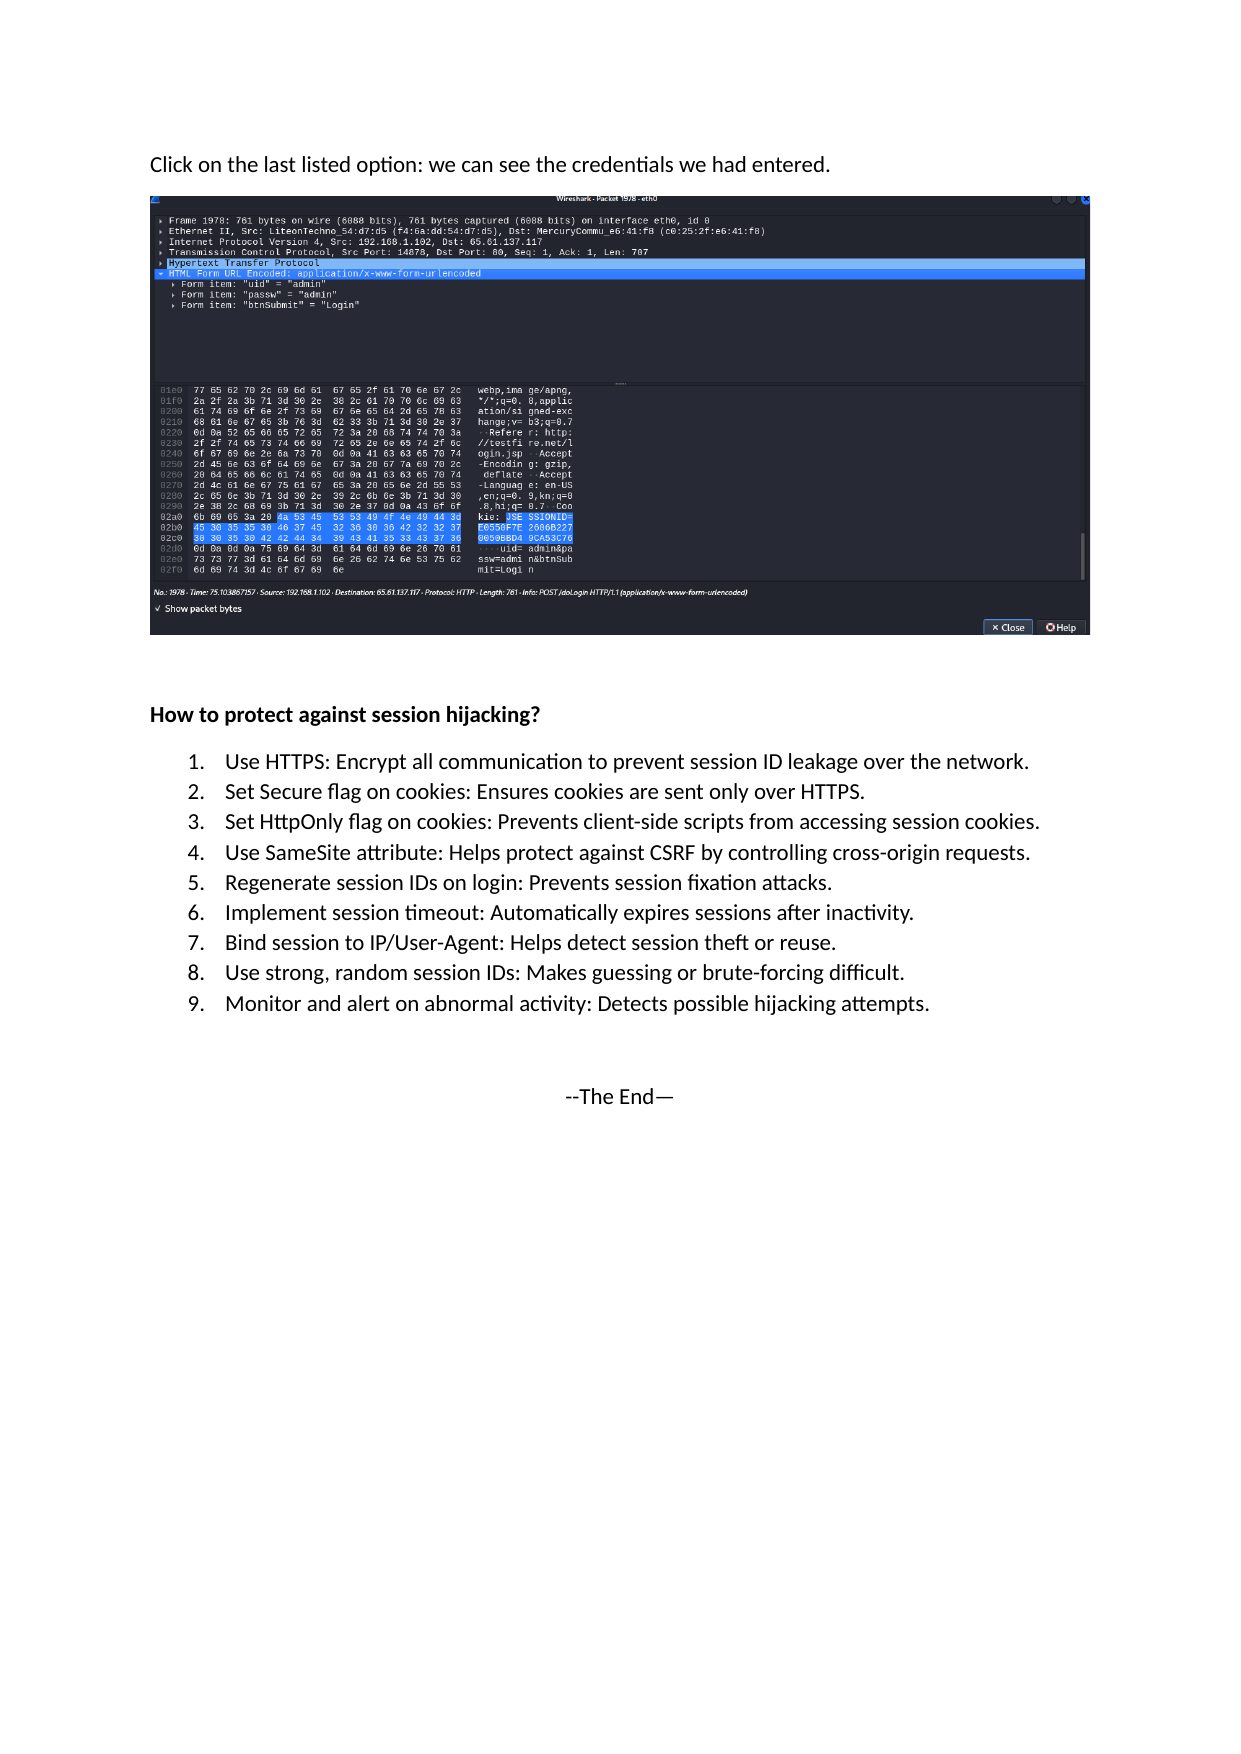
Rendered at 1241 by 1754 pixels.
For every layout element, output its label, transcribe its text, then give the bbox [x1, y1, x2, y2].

list Monitor and alert on abnormal activity: Detects possible hijacking attempts. [187, 989, 1090, 1017]
list Use HTTPS: Encrypt all communication to prevent session ID leakage over the network. [187, 747, 1090, 775]
list Implement session timeout: Automatically expires sessions after inactivity. [187, 898, 1090, 926]
picture [150, 196, 1091, 635]
list Bind session to IP/User-Agent: Helps detect session theft or reuse. [187, 928, 1090, 956]
list Set HttpOnly flag on cookies: Prevents client-side scripts from accessing session cookies. [187, 807, 1090, 836]
text How to protect against session hijacking? [150, 700, 1090, 728]
list Set Secure flag on cookies: Ensures cookies are sent only over HTTPS. [187, 777, 1090, 805]
list Use strong, random session IDs: Makes guessing or brute-forcing difficult. [187, 958, 1090, 987]
list Regenerate session IDs on login: Prevents session fixation attacks. [187, 868, 1090, 896]
text --The End— [150, 1082, 1090, 1111]
list Use SameSite attribute: Helps protect against CSRF by controlling cross-origin requests. [187, 838, 1090, 866]
text Click on the last listed option: we can see the credentials we had entered. [150, 150, 1090, 178]
